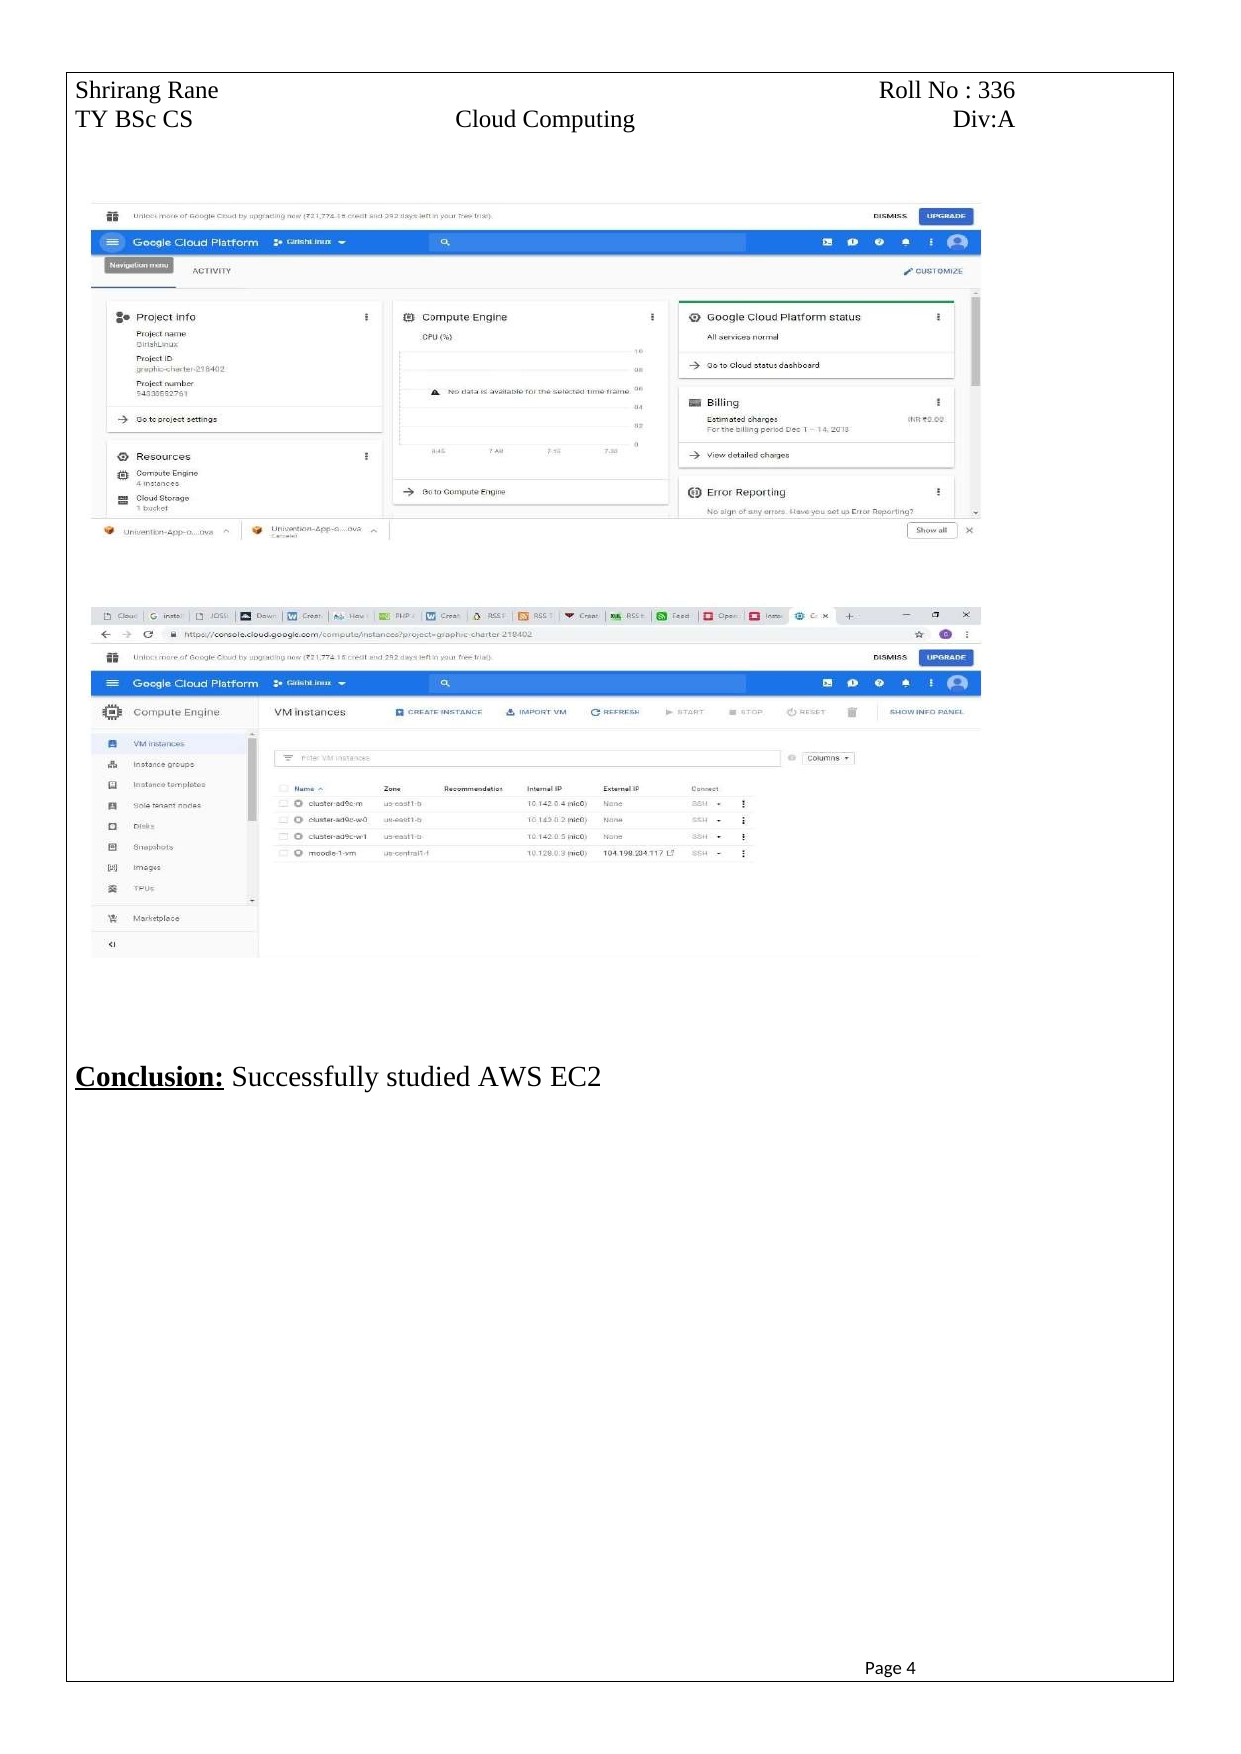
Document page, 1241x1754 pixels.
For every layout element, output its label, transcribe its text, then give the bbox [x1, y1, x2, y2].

picture [87, 200, 983, 958]
text Conclusion: Successfully studied AWS EC2 [75, 1059, 1165, 1093]
